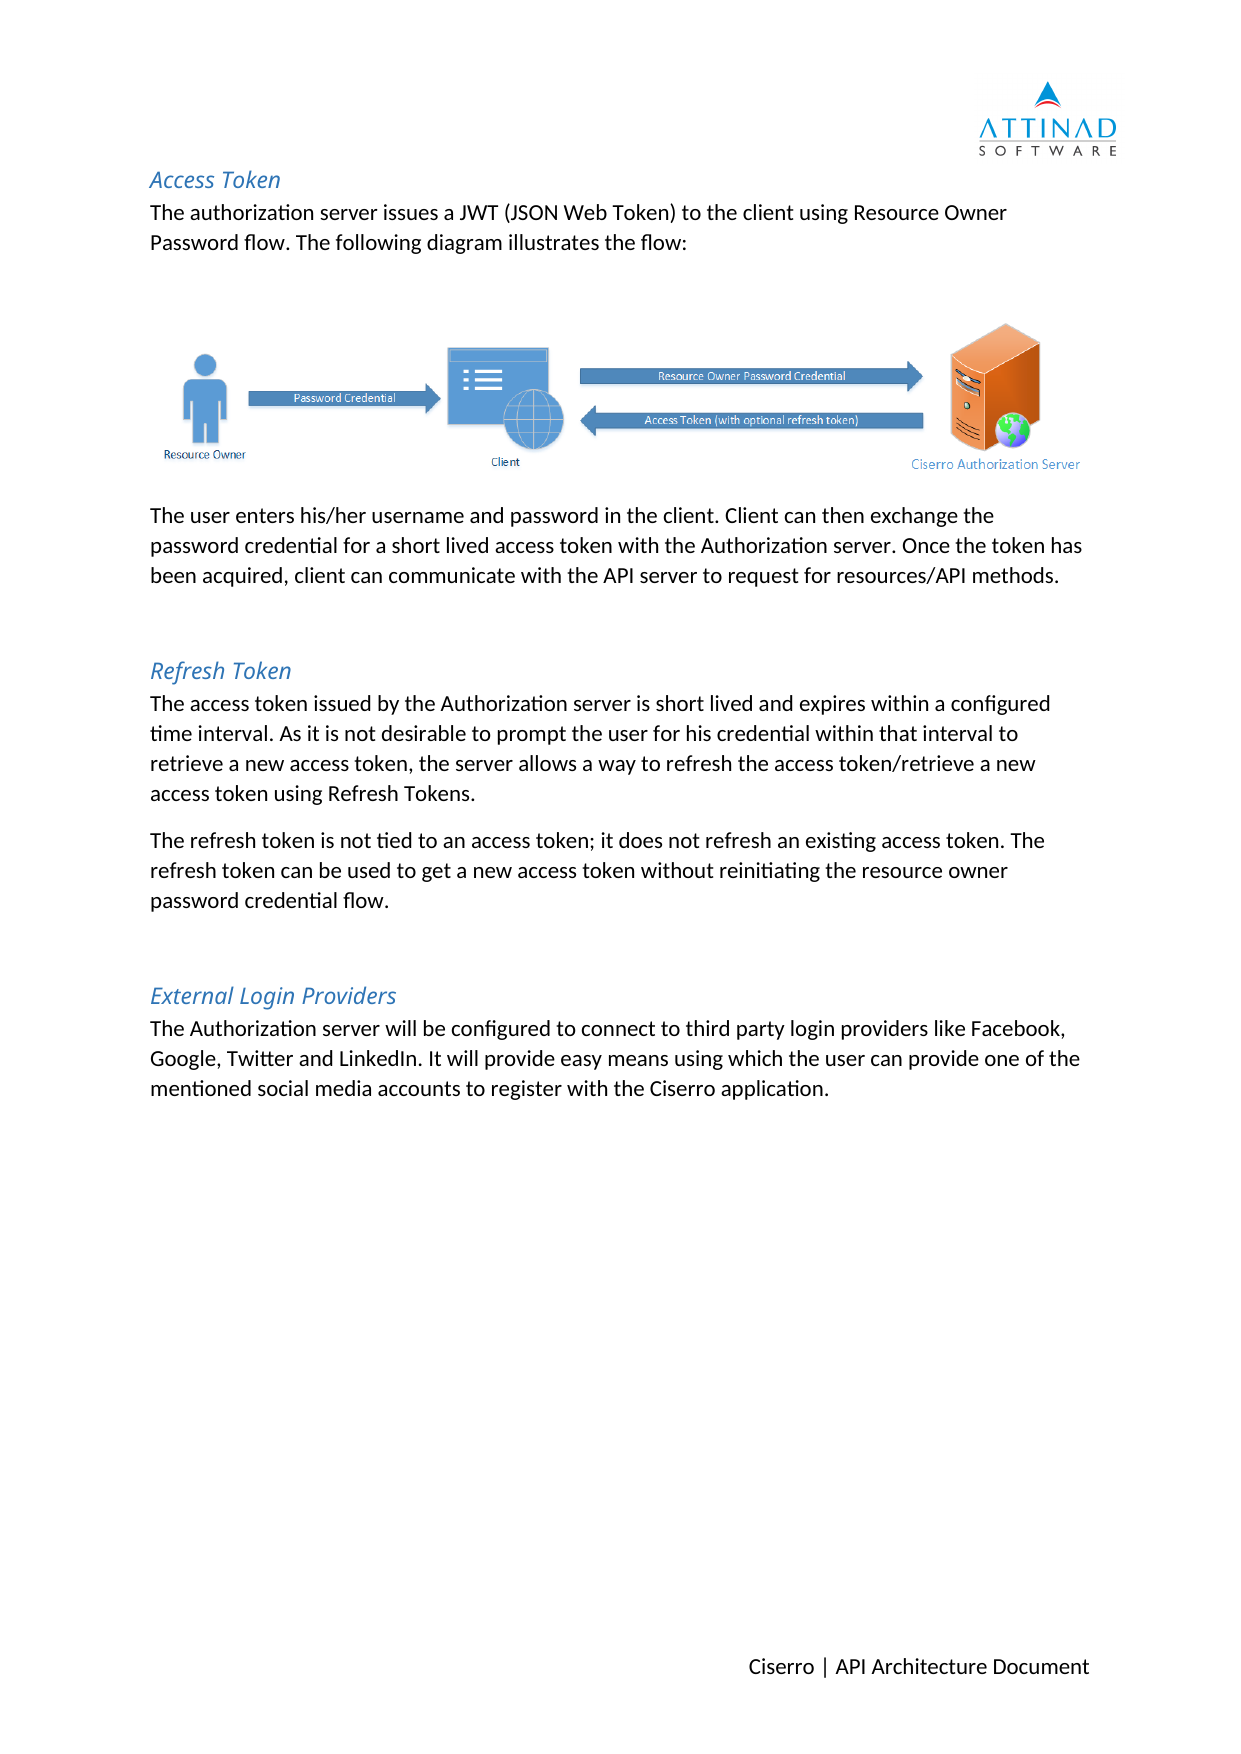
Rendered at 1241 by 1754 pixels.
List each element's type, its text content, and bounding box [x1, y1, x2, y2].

subtitle Refresh Token [150, 655, 1090, 686]
text The access token issued by the Authorization server is short lived and expires within a configured time interval. As it is not desirable to prompt the user for his credential within that interval to retrieve a new access token, the server allows a way to refresh the access token/retrieve a new access token using Refresh Tokens. [150, 689, 1090, 807]
text The user enters his/her username and password in the client. Client can then exchange the password credential for a short lived access token with the Authorization server. Once the token has been acquired, client can communicate with the API server to request for resources/API methods. [150, 501, 1090, 589]
subtitle External Login Providers [150, 980, 1090, 1012]
subtitle Access Token [150, 164, 1090, 195]
picture [973, 73, 1125, 164]
picture [150, 321, 1091, 482]
text The refresh token is not tied to an access token; it does not refresh an existing access token. The refresh token can be used to get a new access token without reinitiating the resource owner password credential flow. [150, 826, 1090, 914]
text The authorization server issues a JWT (JSON Web Token) to the client using Resource Owner Password flow. The following diagram illustrates the flow: [150, 198, 1090, 256]
text The Authorization server will be configured to connect to third party login providers like Facebook, Google, Twitter and LinkedIn. It will provide easy means using which the user can provide one of the mentioned social media accounts to register with the Ciserro application. [150, 1014, 1090, 1102]
